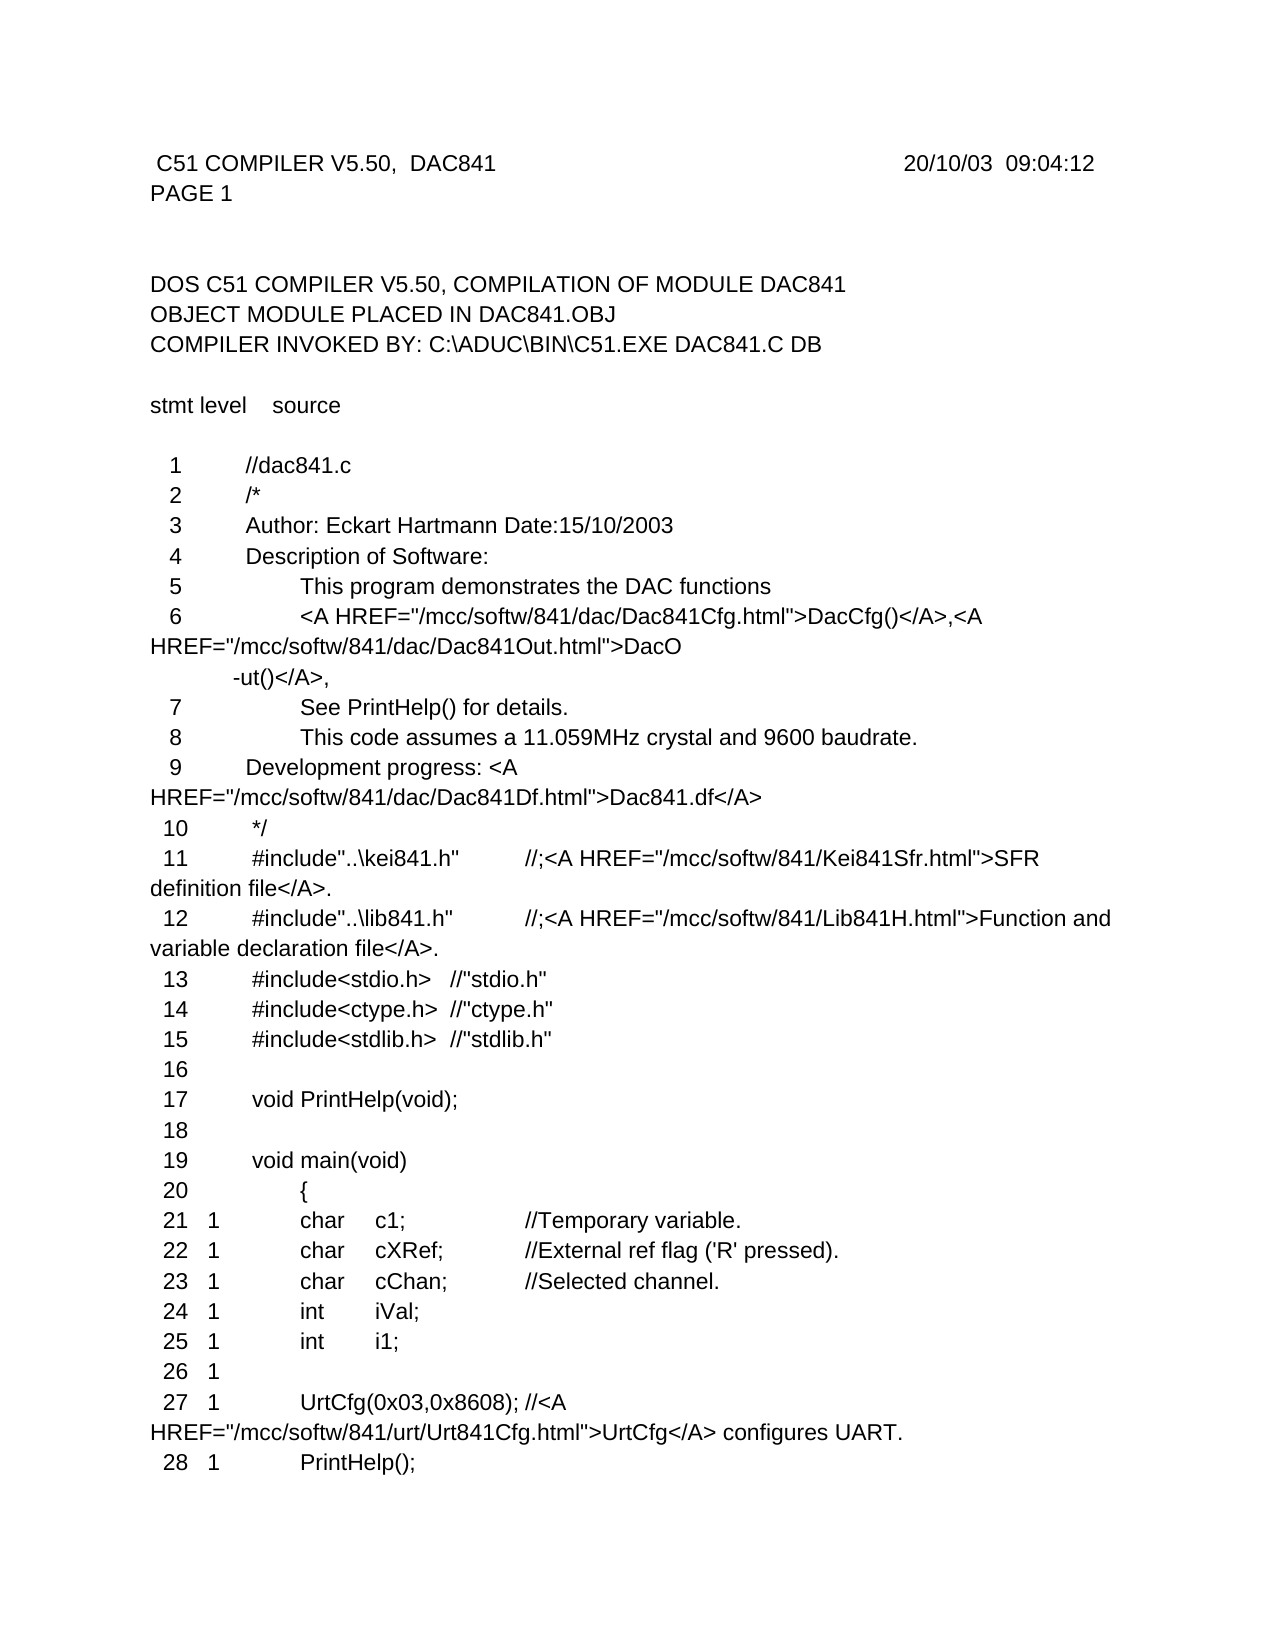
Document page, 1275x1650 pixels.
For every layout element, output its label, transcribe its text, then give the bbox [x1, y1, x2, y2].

text 4 Description of Software: [150, 543, 1125, 569]
text 19 void main(void) [150, 1147, 1125, 1173]
text 5 This program demonstrates the DAC functions [150, 573, 1125, 599]
text 15 #include<stdlib.h> //"stdlib.h" [150, 1026, 1125, 1052]
text 11 #include"..\kei841.h" //;<A HREF="/mcc/softw/841/Kei841Sfr.html">SFR definition file</A>. [150, 845, 1125, 901]
text 20 { [150, 1177, 1125, 1203]
text 27 1 UrtCfg(0x03,0x8608); //<A HREF="/mcc/softw/841/urt/Urt841Cfg.html">UrtCfg</A> configures UART. [150, 1388, 1125, 1445]
text 22 1 char cXRef; //External ref flag ('R' pressed). [150, 1237, 1125, 1264]
text 6 <A HREF="/mcc/softw/841/dac/Dac841Cfg.html">DacCfg()</A>,<A HREF="/mcc/softw/841/dac/Dac841Out.html">DacO [150, 603, 1125, 660]
text 23 1 char cChan; //Selected channel. [150, 1268, 1125, 1294]
text 14 #include<ctype.h> //"ctype.h" [150, 996, 1125, 1022]
text 7 See PrintHelp() for details. [150, 694, 1125, 720]
text 9 Development progress: <A HREF="/mcc/softw/841/dac/Dac841Df.html">Dac841.df</A> [150, 754, 1125, 811]
text 12 #include"..\lib841.h" //;<A HREF="/mcc/softw/841/Lib841H.html">Function and variable declaration file</A>. [150, 905, 1125, 962]
text COMPILER INVOKED BY: C:\ADUC\BIN\C51.EXE DAC841.C DB [150, 331, 1125, 358]
text C51 COMPILER V5.50, DAC841 20/10/03 09:04:12 PAGE 1 [150, 150, 1125, 207]
text 25 1 int i1; [150, 1328, 1125, 1354]
text 3 Author: Eckart Hartmann Date:15/10/2003 [150, 512, 1125, 539]
text 8 This code assumes a 11.059MHz crystal and 9600 baudrate. [150, 724, 1125, 750]
text stmt level source [150, 392, 1125, 418]
text 18 [150, 1117, 1125, 1143]
text -ut()</A>, [150, 663, 1125, 690]
text 17 void PrintHelp(void); [150, 1086, 1125, 1113]
text 1 //dac841.c [150, 452, 1125, 478]
text 13 #include<stdio.h> //"stdio.h" [150, 966, 1125, 992]
text 26 1 [150, 1358, 1125, 1385]
text DOS C51 COMPILER V5.50, COMPILATION OF MODULE DAC841 [150, 271, 1125, 297]
text 24 1 int iVal; [150, 1298, 1125, 1324]
text 2 /* [150, 482, 1125, 509]
text 21 1 char c1; //Temporary variable. [150, 1207, 1125, 1234]
text 16 [150, 1056, 1125, 1083]
text 28 1 PrintHelp(); [150, 1449, 1125, 1475]
text OBJECT MODULE PLACED IN DAC841.OBJ [150, 301, 1125, 327]
text 10 */ [150, 814, 1125, 841]
